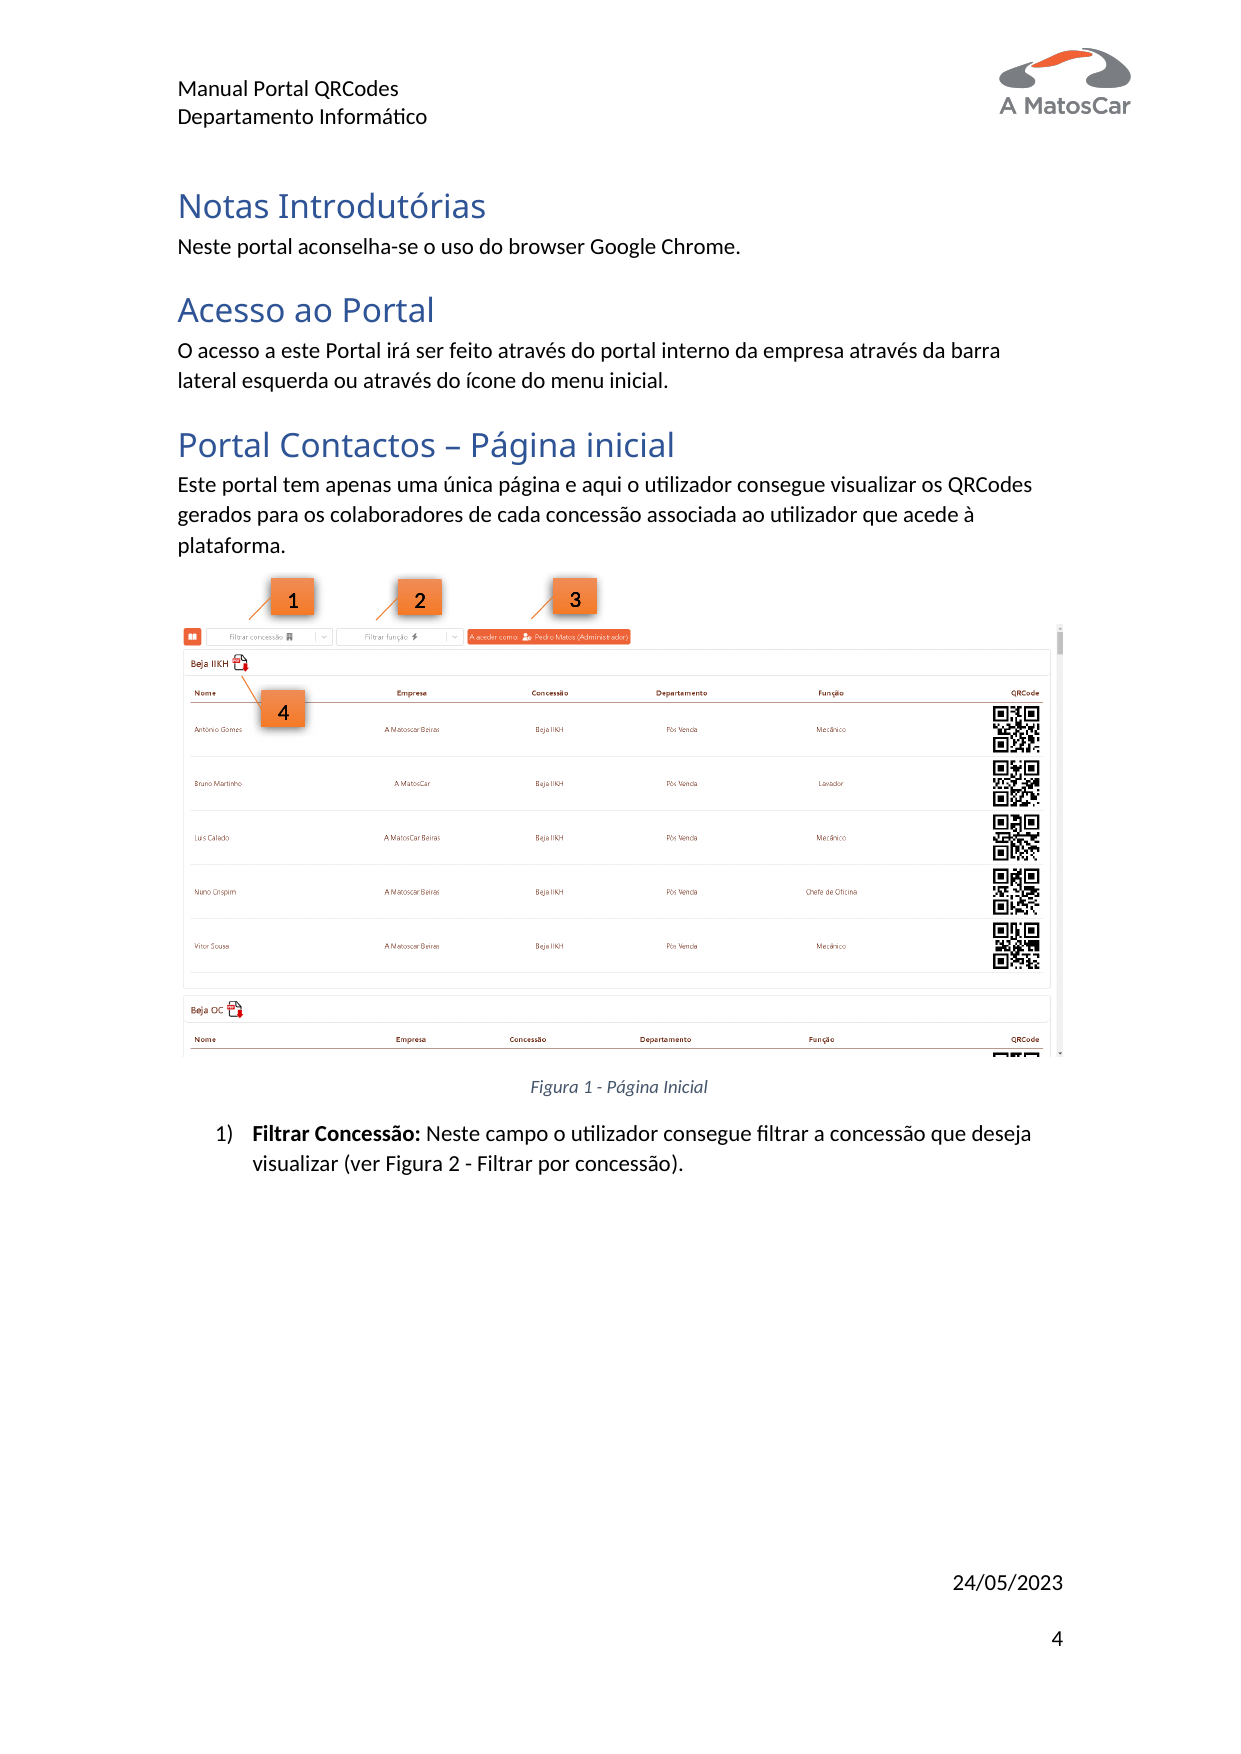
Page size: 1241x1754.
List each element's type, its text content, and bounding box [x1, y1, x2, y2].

subtitle Acesso ao Portal [177, 287, 1063, 332]
subtitle Portal Contactos – Página inicial [177, 421, 1063, 467]
text Este portal tem apenas uma única página e aqui o utilizador consegue visualizar os QRCodes gerados para os colaboradores de cada concessão associada ao utilizador que acede à plataforma. [177, 470, 1063, 559]
subtitle Notas Introdutórias [177, 183, 1063, 228]
list Filtrar Concessão: Neste campo o utilizador consegue filtrar a concessão que deseja visualizar (ver Figura 2 - Filtrar por concessão). [215, 1119, 1063, 1177]
picture [973, 16, 1157, 146]
picture [177, 624, 1063, 1057]
text O acesso a este Portal irá ser feito através do portal interno da empresa através da barra lateral esquerda ou através do ícone do menu inicial. [177, 336, 1063, 394]
text Neste portal aconselha-se o uso do browser Google Chrome. [177, 232, 1063, 260]
